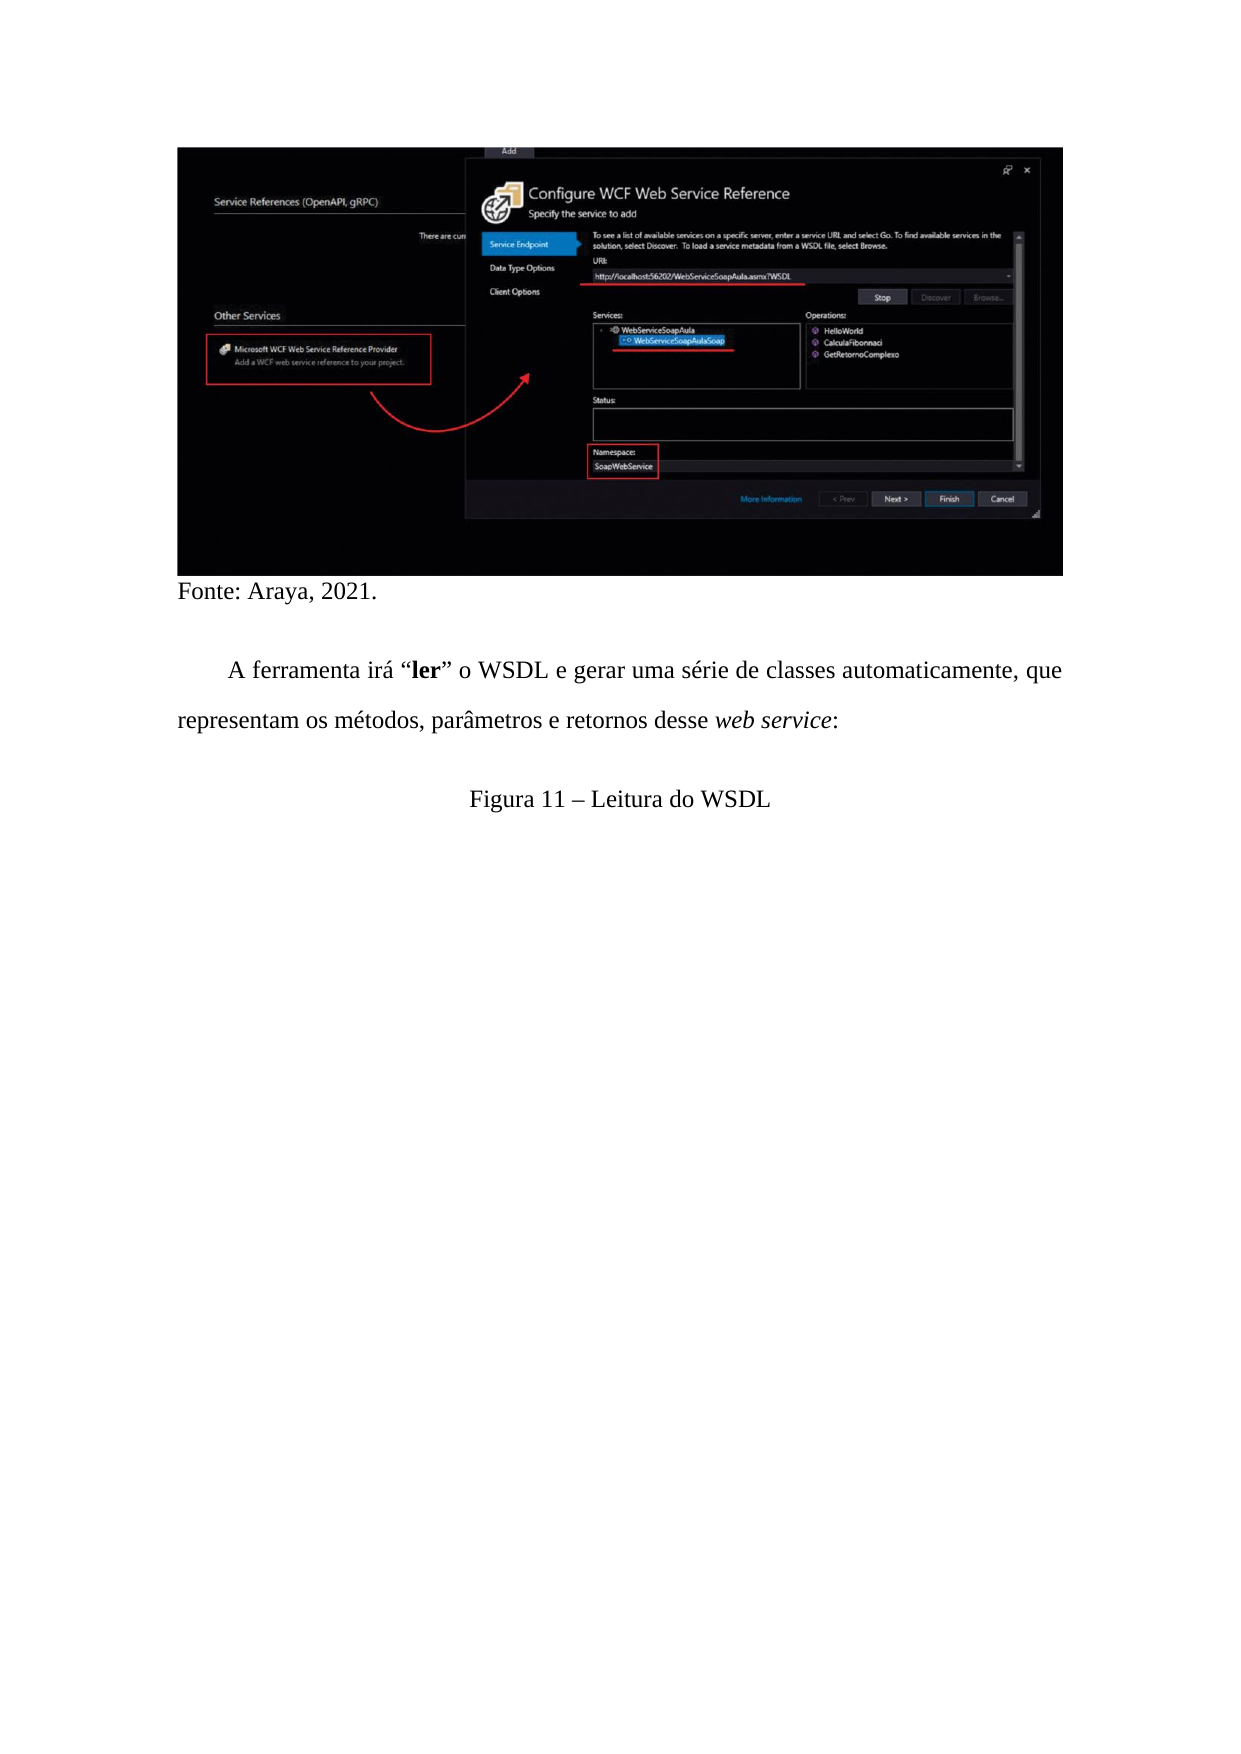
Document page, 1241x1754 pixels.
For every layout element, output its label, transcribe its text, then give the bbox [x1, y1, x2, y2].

text Figura 11 – Leitura do WSDL [177, 763, 1063, 813]
text A ferramenta irá “ler” o WSDL e gerar uma série de classes automaticamente, que representam os métodos, parâmetros e retornos desse web service: [177, 634, 1063, 734]
picture [177, 147, 1063, 576]
text Fonte: Araya, 2021. [177, 576, 1063, 604]
